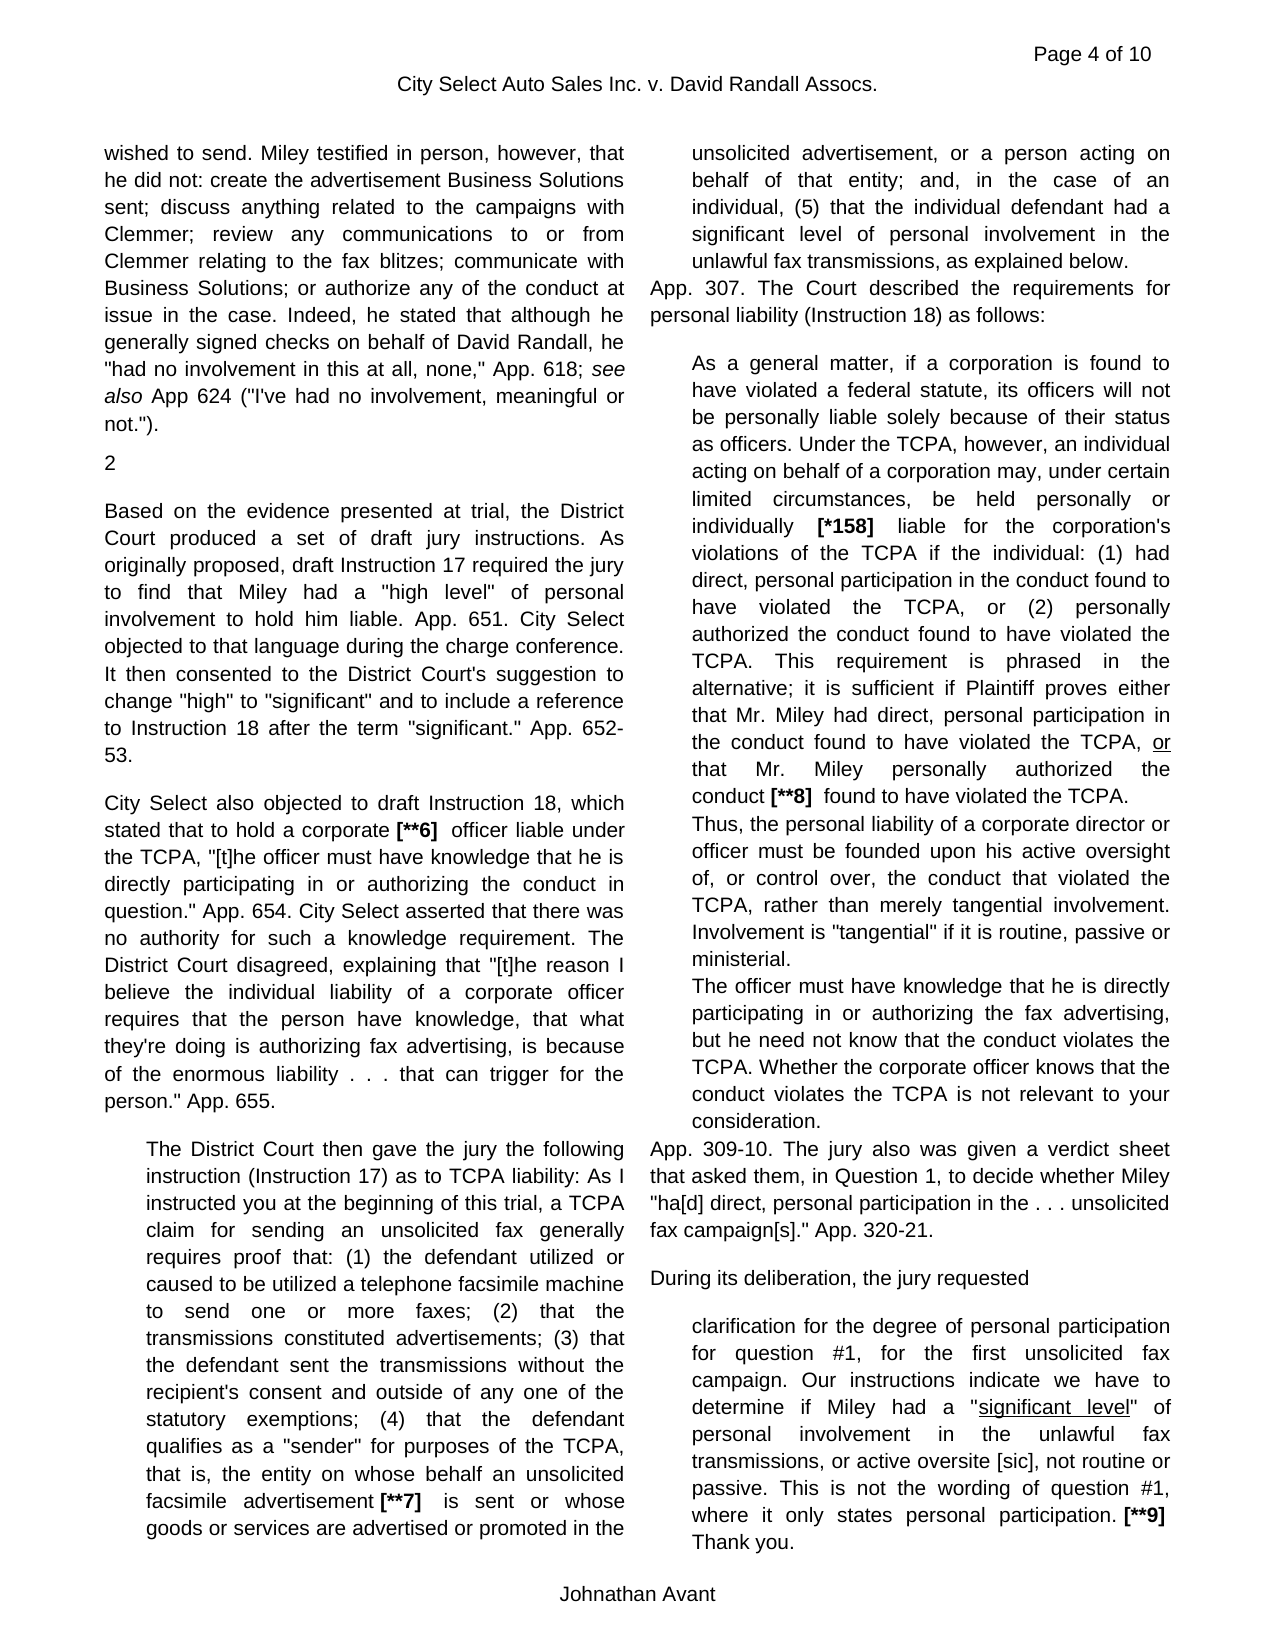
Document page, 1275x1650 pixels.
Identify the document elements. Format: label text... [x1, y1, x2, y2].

text As a general matter, if a corporation is found to have violated a federal statute, its officers will not be personally liable solely because of their status as officers. Under the TCPA, however, an individual acting on behalf of a corporation may, under certain limited circumstances, be held personally or individually [*158] liable for the corporation's violations of the TCPA if the individual: (1) had direct, personal participation in the conduct found to have violated the TCPA, or (2) personally authorized the conduct found to have violated the TCPA. This requirement is phrased in the alternative; it is sufficient if Plaintiff proves either that Mr. Miley had direct, personal participation in the conduct found to have violated the TCPA, or that Mr. Miley personally authorized the conduct [**8] found to have violated the TCPA. [692, 348, 1171, 808]
text 2 [104, 448, 625, 475]
text The District Court then gave the jury the following instruction (Instruction 17) as to TCPA liability: As I instructed you at the beginning of this trial, a TCPA claim for sending an unsolicited fax generally requires proof that: (1) the defendant utilized or caused to be utilized a telephone facsimile machine to send one or more faxes; (2) that the transmissions constituted advertisements; (3) that the defendant sent the transmissions without the recipient's consent and outside of any one of the statutory exemptions; (4) that the defendant qualifies as a "sender" for purposes of the TCPA, that is, the entity on whose behalf an unsolicited facsimile advertisement [**7] is sent or whose goods or services are advertised or promoted in the unsolicited advertisement, or a person acting on behalf of that entity; and, in the case of an individual, (5) that the individual defendant had a significant level of personal involvement in the unlawful fax transmissions, as explained below. [146, 1133, 625, 1539]
text App. 307. The Court described the requirements for personal liability (Instruction 18) as follows: [650, 273, 1171, 327]
text During its deliberation, the jury requested [650, 1262, 1171, 1289]
text The officer must have knowledge that he is directly participating in or authorizing the fax advertising, but he need not know that the conduct violates the TCPA. Whether the corporate officer knows that the conduct violates the TCPA is not relevant to your consideration. [692, 971, 1171, 1133]
text App. 309-10. The jury also was given a verdict sheet that asked them, in Question 1, to decide whether Miley "ha[d] direct, personal participation in the . . . unsolicited fax campaign[s]." App. 320-21. [650, 1133, 1171, 1242]
text Based on the evidence presented at trial, the District Court produced a set of draft jury instructions. As originally proposed, draft Instruction 17 required the jury to find that Miley had a "high level" of personal involvement to hold him liable. App. 651. City Select objected to that language during the charge conference. It then consented to the District Court's suggestion to change "high" to "significant" and to include a reference to Instruction 18 after the term "significant." App. 652-53. [104, 496, 625, 767]
text Thus, the personal liability of a corporate director or officer must be founded upon his active oversight of, or control over, the conduct that violated the TCPA, rather than merely tangential involvement. Involvement is "tangential" if it is routine, passive or ministerial. [692, 808, 1171, 971]
text City Select also objected to draft Instruction 18, which stated that to hold a corporate [**6] officer liable under the TCPA, "[t]he officer must have knowledge that he is directly participating in or authorizing the conduct in question." App. 654. City Select asserted that there was no authority for such a knowledge requirement. The District Court disagreed, explaining that "[t]he reason I believe the individual liability of a corporate officer requires that the person have knowledge, that what they're doing is authorizing fax advertising, is because of the enormous liability . . . that can trigger for the person." App. 655. [104, 787, 625, 1112]
text clarification for the degree of personal participation for question #1, for the first unsolicited fax campaign. Our instructions indicate we have to determine if Miley had a "significant level" of personal involvement in the unlawful fax transmissions, or active oversite [sic], not routine or passive. This is not the wording of question #1, where it only states personal participation. [**9] Thank you. [692, 1310, 1171, 1554]
text The District Court then gave the jury the following instruction (Instruction 17) as to TCPA liability: As I instructed you at the beginning of this trial, a TCPA claim for sending an unsolicited fax generally requires proof that: (1) the defendant utilized or caused to be utilized a telephone facsimile machine to send one or more faxes; (2) that the transmissions constituted advertisements; (3) that the defendant sent the transmissions without the recipient's consent and outside of any one of the statutory exemptions; (4) that the defendant qualifies as a "sender" for purposes of the TCPA, that is, the entity on whose behalf an unsolicited facsimile advertisement [**7] is sent or whose goods or services are advertised or promoted in the unsolicited advertisement, or a person acting on behalf of that entity; and, in the case of an individual, (5) that the individual defendant had a significant level of personal involvement in the unlawful fax transmissions, as explained below. [692, 137, 1171, 273]
